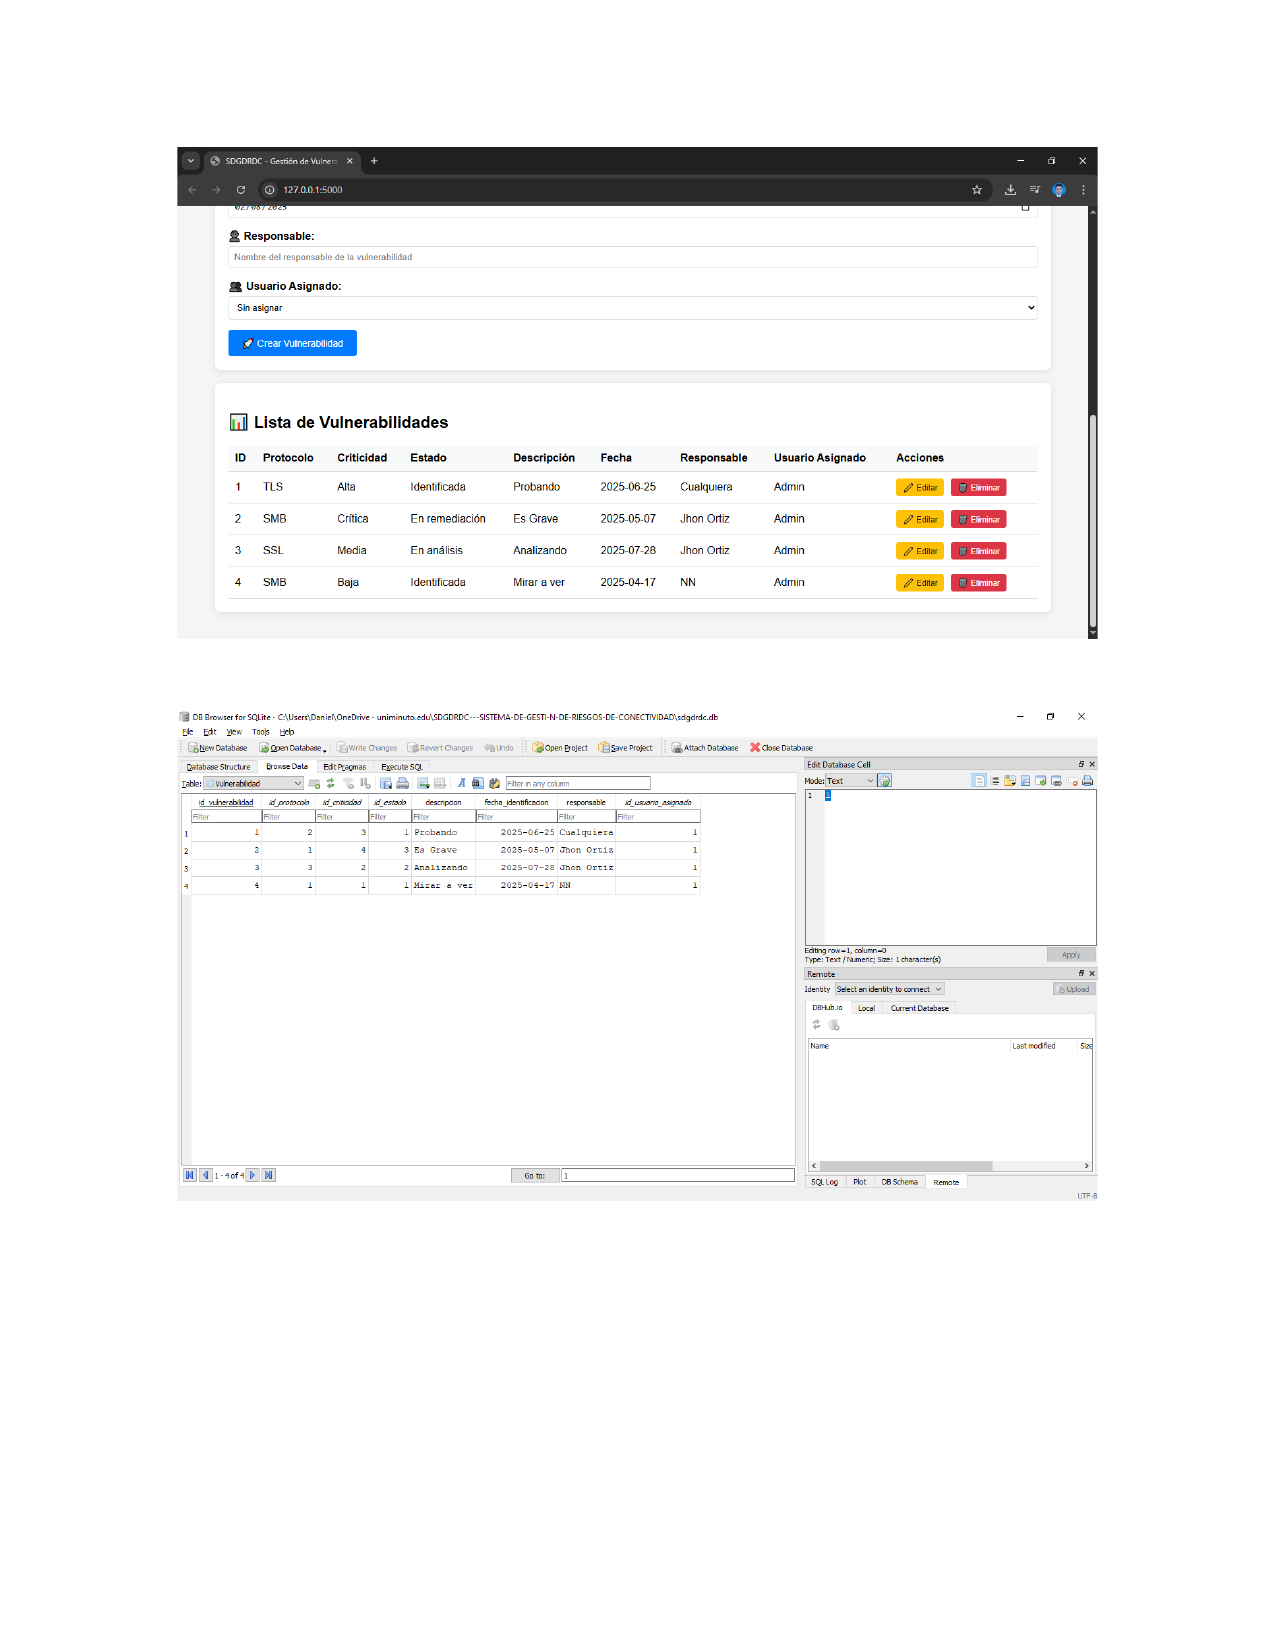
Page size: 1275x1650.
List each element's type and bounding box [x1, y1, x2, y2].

picture [177, 709, 1098, 1201]
picture [177, 147, 1098, 639]
